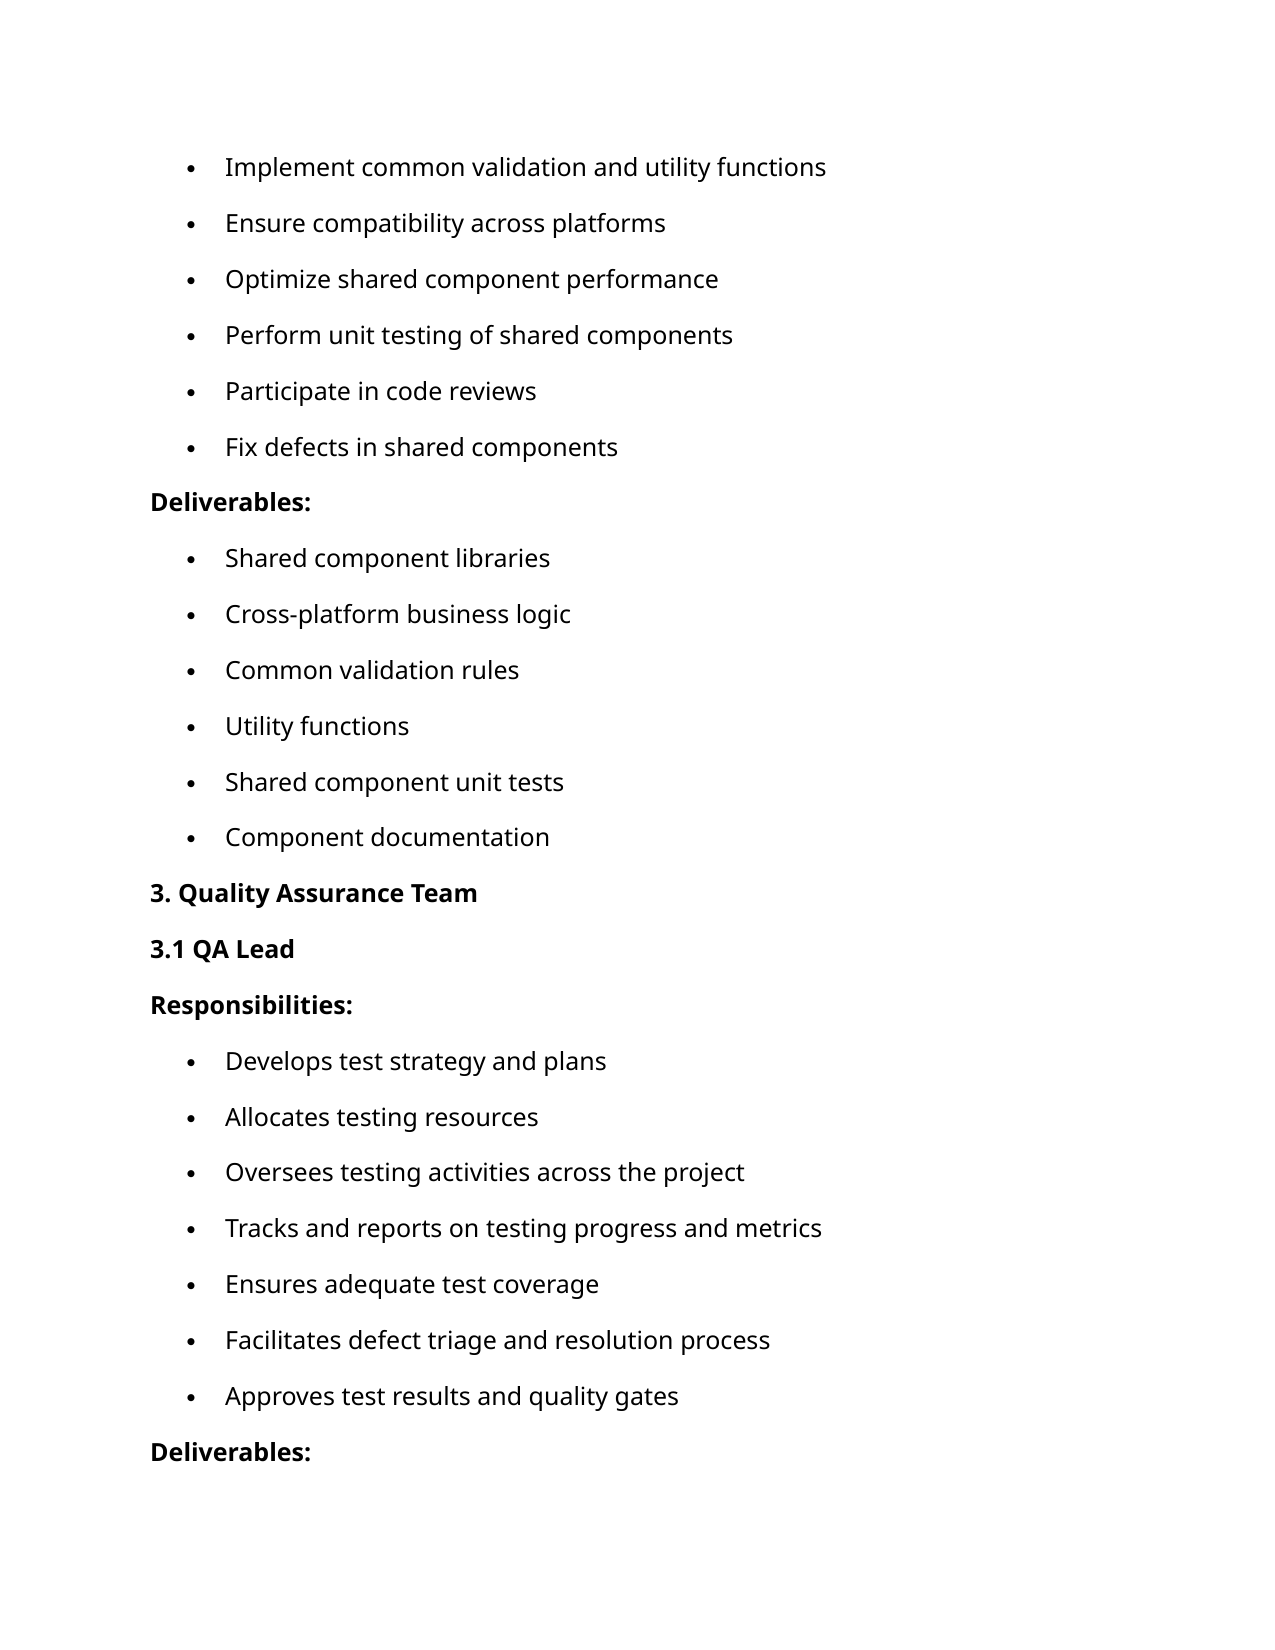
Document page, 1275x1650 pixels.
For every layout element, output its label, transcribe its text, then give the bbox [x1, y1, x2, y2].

text 3. Quality Assurance Team [150, 876, 1125, 910]
list Implement common validation and utility functions [187, 150, 1125, 184]
list Cross-platform business logic [187, 597, 1125, 631]
list Approves test results and quality gates [187, 1378, 1125, 1412]
list Component documentation [187, 820, 1125, 854]
text Deliverables: [150, 485, 1125, 519]
list Perform unit testing of shared components [187, 317, 1125, 352]
list Shared component unit tests [187, 764, 1125, 798]
list Facilitates defect triage and resolution process [187, 1322, 1125, 1357]
list Develops test strategy and plans [187, 1043, 1125, 1077]
list Shared component libraries [187, 541, 1125, 575]
text Responsibilities: [150, 987, 1125, 1022]
list Optimize shared component performance [187, 262, 1125, 296]
list Participate in code reviews [187, 373, 1125, 407]
text 3.1 QA Lead [150, 932, 1125, 966]
list Common validation rules [187, 652, 1125, 687]
list Ensure compatibility across platforms [187, 206, 1125, 240]
list Fix defects in shared components [187, 429, 1125, 463]
list Ensures adequate test coverage [187, 1267, 1125, 1301]
text Deliverables: [150, 1434, 1125, 1468]
list Allocates testing resources [187, 1099, 1125, 1133]
list Utility functions [187, 708, 1125, 742]
list Tracks and reports on testing progress and metrics [187, 1211, 1125, 1245]
list Oversees testing activities across the project [187, 1155, 1125, 1189]
